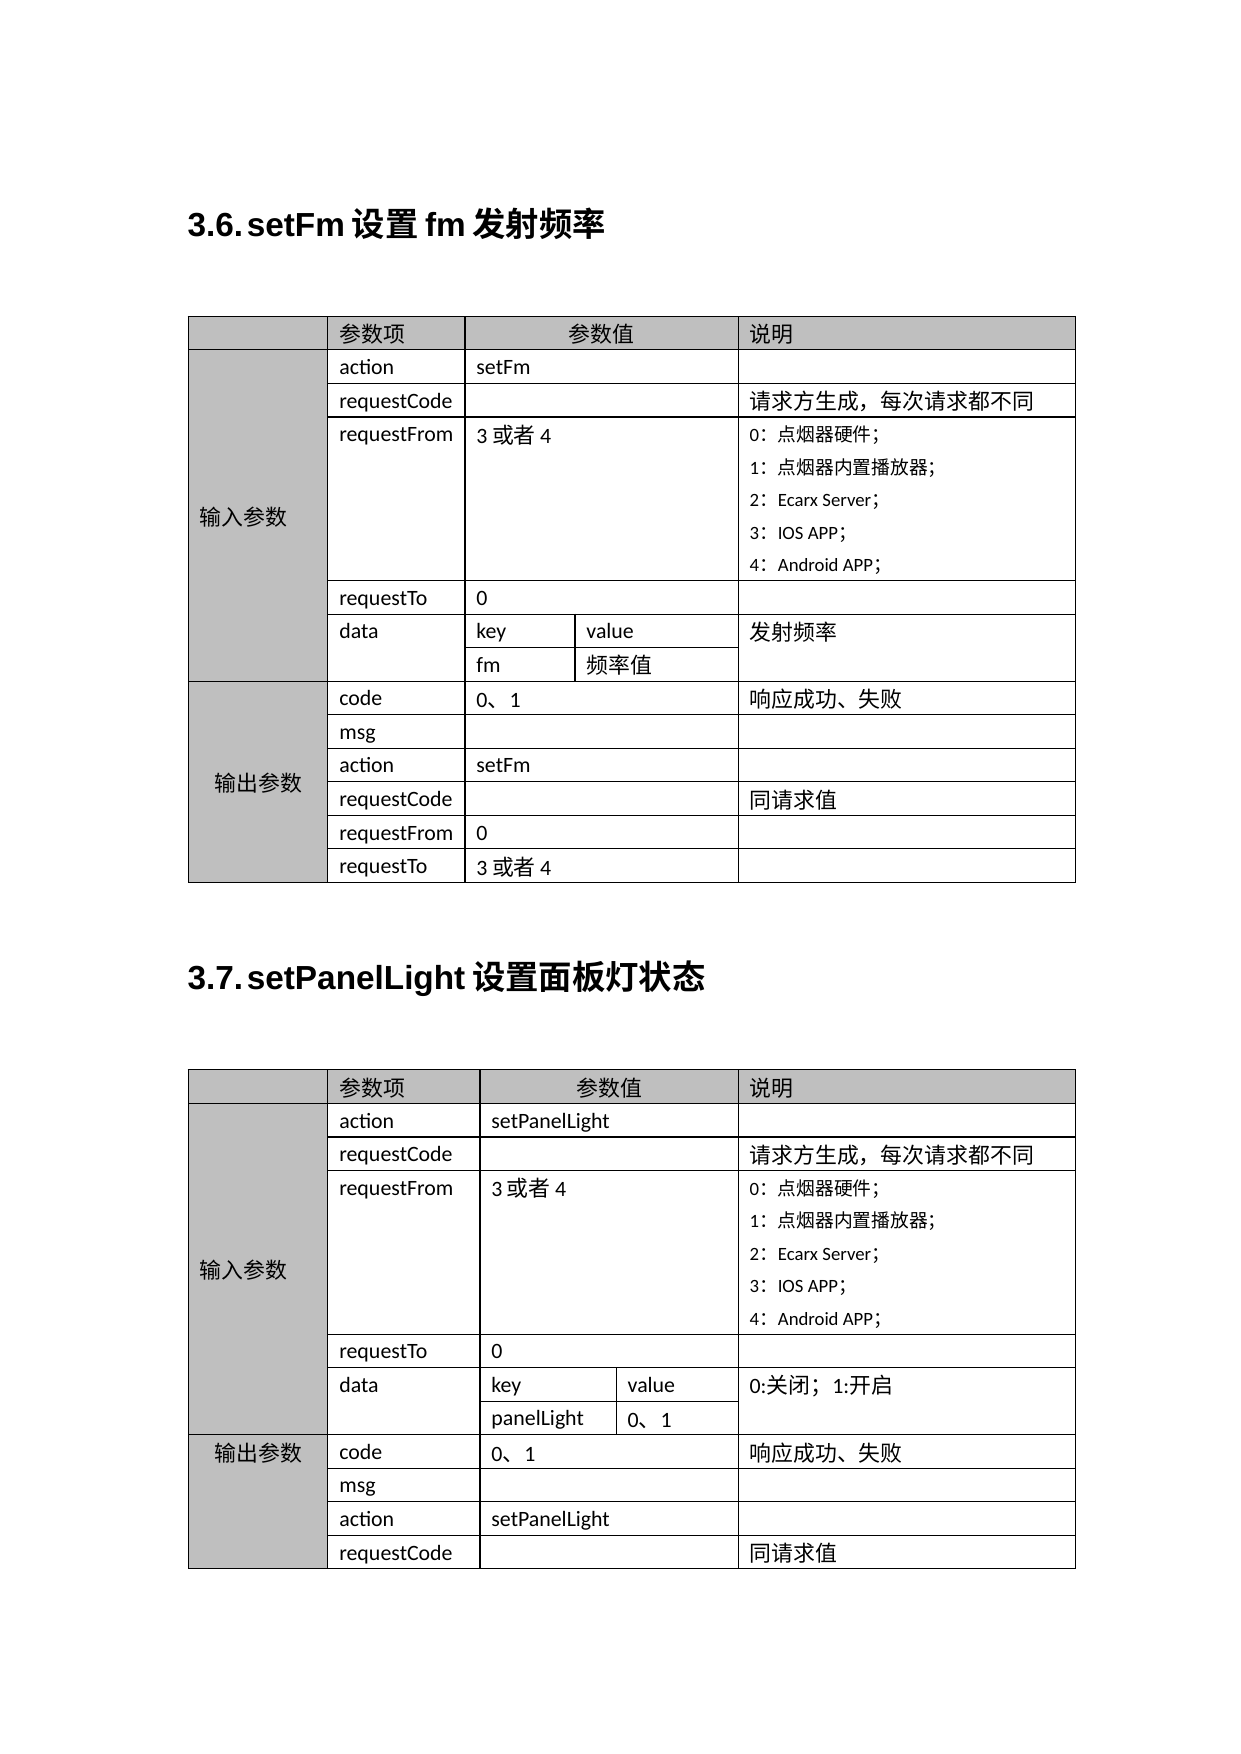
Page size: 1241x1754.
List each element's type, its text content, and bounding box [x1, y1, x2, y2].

table_cell [739, 849, 1075, 882]
table_cell msg [328, 715, 464, 748]
table_cell setFm [466, 350, 738, 383]
table_cell 0、1 [466, 682, 738, 714]
table_cell 0、1 [617, 1402, 738, 1434]
table_cell [481, 1138, 738, 1170]
table_cell [481, 1469, 738, 1501]
table_cell data [328, 1368, 479, 1434]
table_header [189, 1070, 327, 1103]
table_cell action [328, 350, 464, 383]
table_cell action [328, 1104, 479, 1136]
table_cell requestFrom [328, 1171, 479, 1333]
table_cell 3或者4 [466, 418, 738, 580]
table_cell 3或者4 [481, 1171, 738, 1333]
table_cell 输出参数 [189, 682, 327, 882]
subtitle setFm设置fm发射频率 [187, 189, 1053, 254]
table_cell 输入参数 [189, 1104, 327, 1434]
table_cell value [576, 615, 738, 647]
table_cell [466, 782, 738, 815]
table_cell requestTo [328, 581, 464, 613]
table_cell 0 [466, 581, 738, 613]
table_cell key [481, 1368, 616, 1401]
table_cell requestFrom [328, 418, 464, 580]
table_header 说明 [739, 317, 1075, 349]
table_cell 同请求值 [739, 1536, 1075, 1568]
table_cell requestTo [328, 1335, 479, 1367]
table_cell 3或者4 [466, 849, 738, 882]
table_cell action [328, 1502, 479, 1535]
table_cell [466, 715, 738, 748]
table_cell requestTo [328, 849, 464, 882]
table_cell 0 [481, 1335, 738, 1367]
table_cell [739, 581, 1075, 613]
table_cell requestCode [328, 384, 464, 416]
table_cell [739, 749, 1075, 781]
table_cell 0、1 [481, 1435, 738, 1468]
subtitle setPanelLight设置面板灯状态 [187, 942, 1053, 1007]
table_cell [739, 350, 1075, 383]
table_cell requestCode [328, 782, 464, 815]
table_cell 同请求值 [739, 782, 1075, 815]
table_cell action [328, 749, 464, 781]
table_cell requestFrom [328, 816, 464, 848]
table_cell 0：点烟器硬件； 1：点烟器内置播放器； 2：Ecarx Server； 3：IOS APP； 4：Android APP； [739, 418, 1075, 580]
table_cell msg [328, 1469, 479, 1501]
table_cell 输入参数 [189, 350, 327, 681]
table_cell 0:关闭；1:开启 [739, 1368, 1075, 1434]
table_cell setFm [466, 749, 738, 781]
table_cell panelLight [481, 1402, 616, 1434]
table_cell 请求方生成，每次请求都不同 [739, 1138, 1075, 1170]
table_cell 响应成功、失败 [739, 1435, 1075, 1468]
table_cell setPanelLight [481, 1104, 738, 1136]
table_header [189, 317, 327, 349]
table_cell [481, 1536, 738, 1568]
table_cell requestCode [328, 1536, 479, 1568]
table_cell [739, 1104, 1075, 1136]
table_cell 请求方生成，每次请求都不同 [739, 384, 1075, 416]
table_cell [739, 715, 1075, 748]
table_cell data [328, 615, 464, 681]
table_cell fm [466, 648, 574, 681]
table_cell [739, 1469, 1075, 1501]
table_cell 频率值 [576, 648, 738, 681]
table_cell [739, 1502, 1075, 1535]
table_header 参数值 [466, 317, 738, 349]
table_cell 输出参数 [189, 1435, 327, 1568]
table_cell code [328, 682, 464, 714]
table_cell [739, 1335, 1075, 1367]
table_header 参数项 [328, 1070, 479, 1103]
table_cell 0：点烟器硬件； 1：点烟器内置播放器； 2：Ecarx Server； 3：IOS APP； 4：Android APP； [739, 1171, 1075, 1333]
table_cell setPanelLight [481, 1502, 738, 1535]
table_cell 响应成功、失败 [739, 682, 1075, 714]
table_header 参数值 [481, 1070, 738, 1103]
table_cell 发射频率 [739, 615, 1075, 681]
table_header 说明 [739, 1070, 1075, 1103]
table_cell 0 [466, 816, 738, 848]
table_header 参数项 [328, 317, 464, 349]
table_cell [739, 816, 1075, 848]
table_cell code [328, 1435, 479, 1468]
table_cell [466, 384, 738, 416]
table_cell key [466, 615, 574, 647]
table_cell requestCode [328, 1138, 479, 1170]
table_cell value [617, 1368, 738, 1401]
